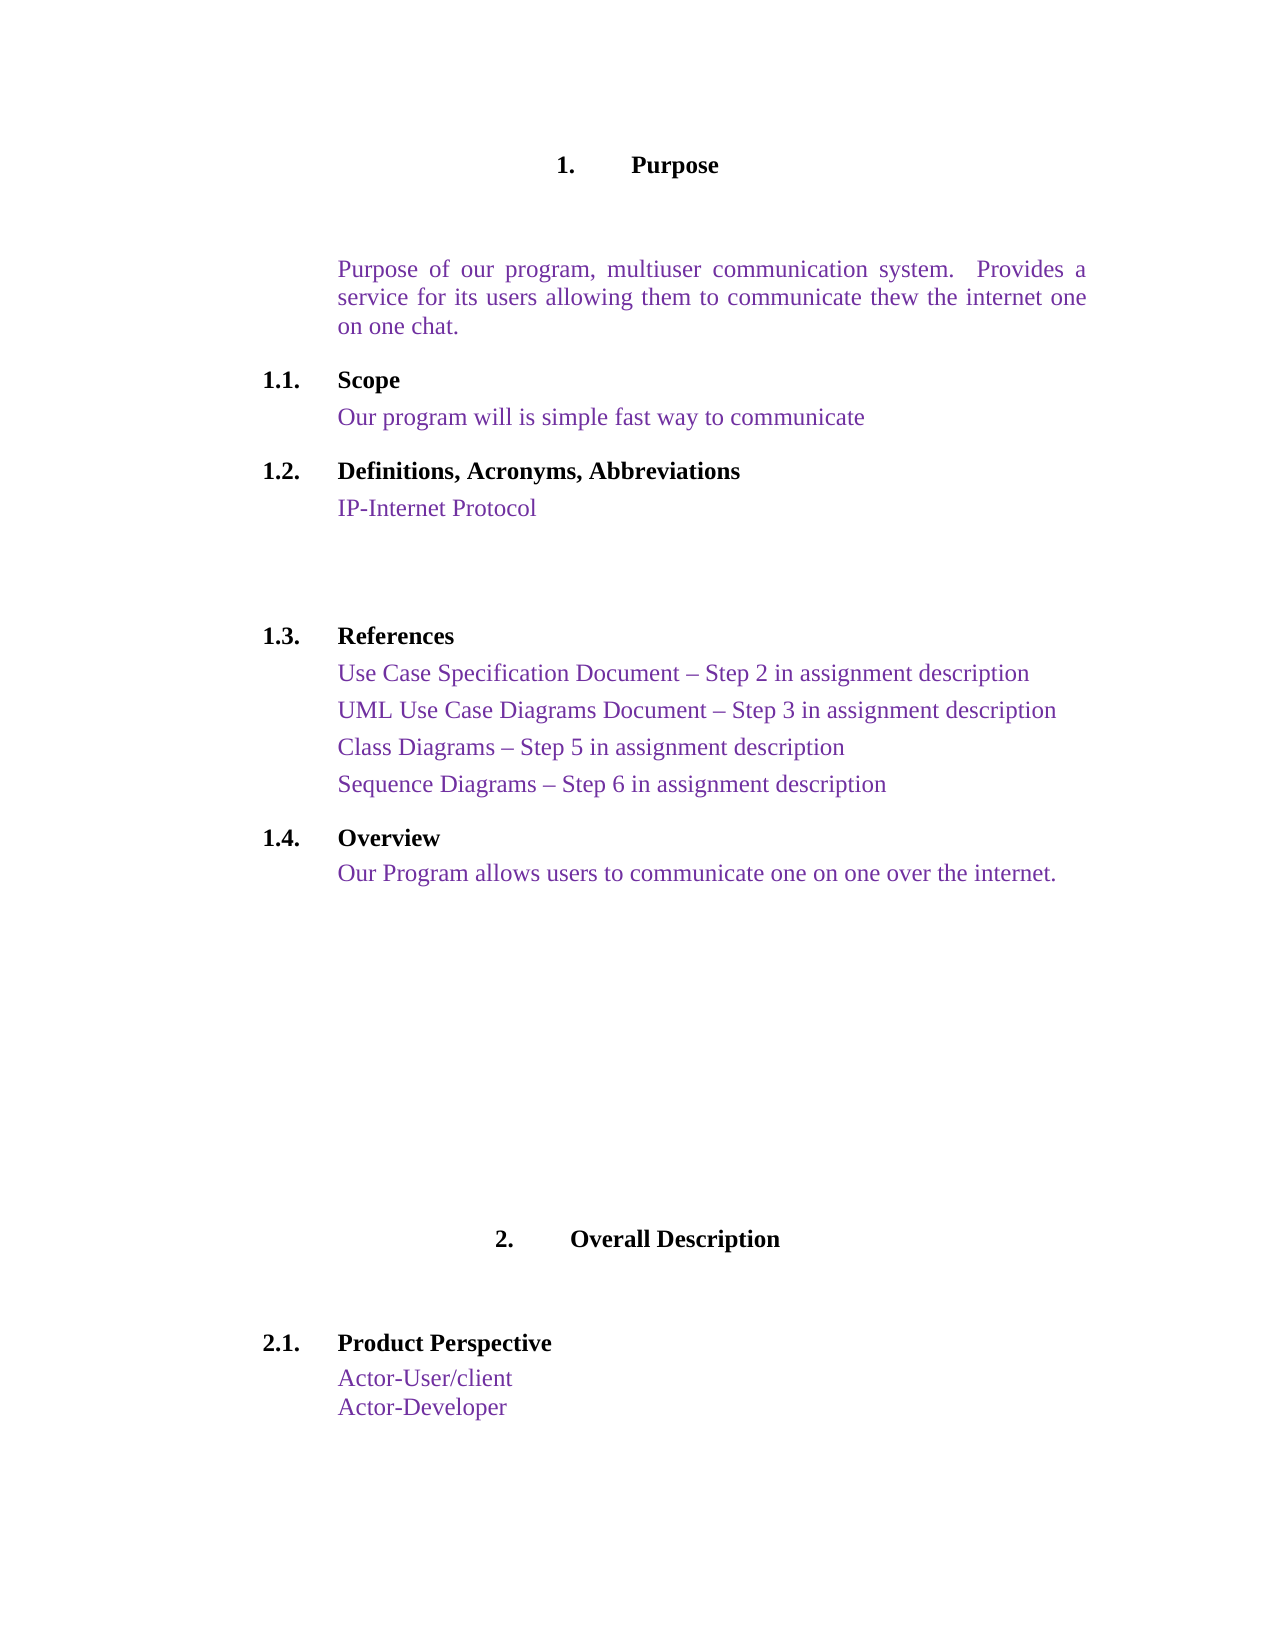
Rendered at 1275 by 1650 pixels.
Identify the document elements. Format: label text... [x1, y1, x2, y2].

text Purpose of our program, multiuser communication system. Provides a service for its users allowing them to communicate thew the internet one on one chat. [337, 254, 1087, 340]
subtitle Overview [262, 823, 1087, 852]
text Actor-Developer [187, 1392, 1087, 1420]
text Use Case Specification Document – Step 2 in assignment description [337, 658, 1087, 687]
text UML Use Case Diagrams Document – Step 3 in assignment description [337, 695, 1087, 724]
subtitle References [262, 621, 1087, 649]
text Sequence Diagrams – Step 6 in assignment description [337, 769, 1087, 798]
subtitle Scope [262, 365, 1087, 394]
text Actor-User/client [187, 1363, 1087, 1392]
text Class Diagrams – Step 5 in assignment description [337, 732, 1087, 761]
subtitle Definitions, Acronyms, Abbreviations [262, 456, 1087, 484]
subtitle Purpose [187, 150, 1087, 179]
text IP-Internet Protocol [262, 493, 1087, 522]
subtitle Product Perspective [262, 1328, 1087, 1357]
subtitle Overall Description [187, 1224, 1087, 1253]
text Our Program allows users to communicate one on one over the internet. [337, 858, 1087, 887]
text Our program will is simple fast way to communicate [337, 402, 1087, 431]
